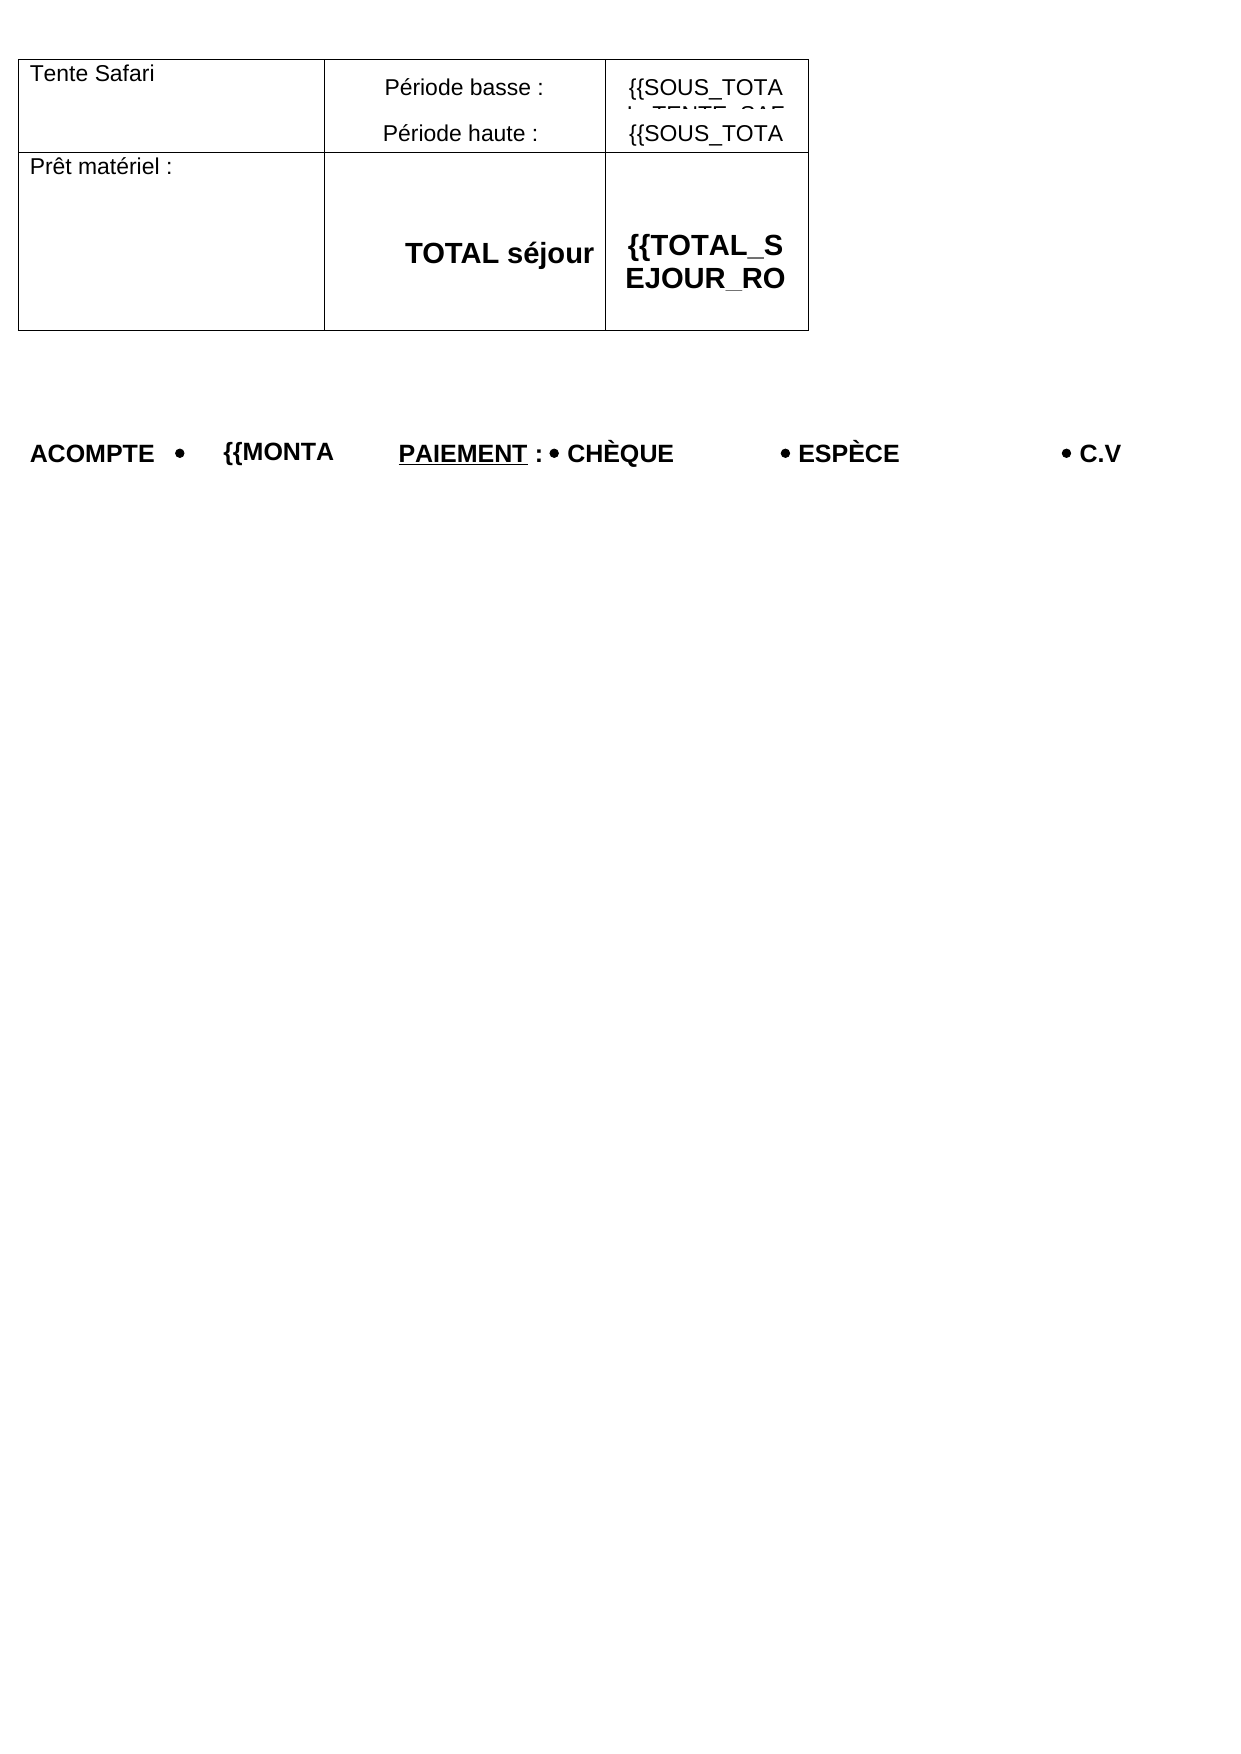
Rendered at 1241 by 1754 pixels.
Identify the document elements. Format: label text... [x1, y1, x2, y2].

table_cell Prêt matériel : [19, 153, 324, 330]
table_cell [606, 60, 808, 152]
table_cell [689, 153, 808, 330]
table_cell [606, 153, 688, 330]
table_cell [325, 60, 605, 152]
table_cell Tente Safari [19, 60, 324, 152]
table_cell TOTAL séjour [325, 153, 605, 330]
text Acompte Paiement : Chèque Espèce C.V [29, 438, 1152, 467]
